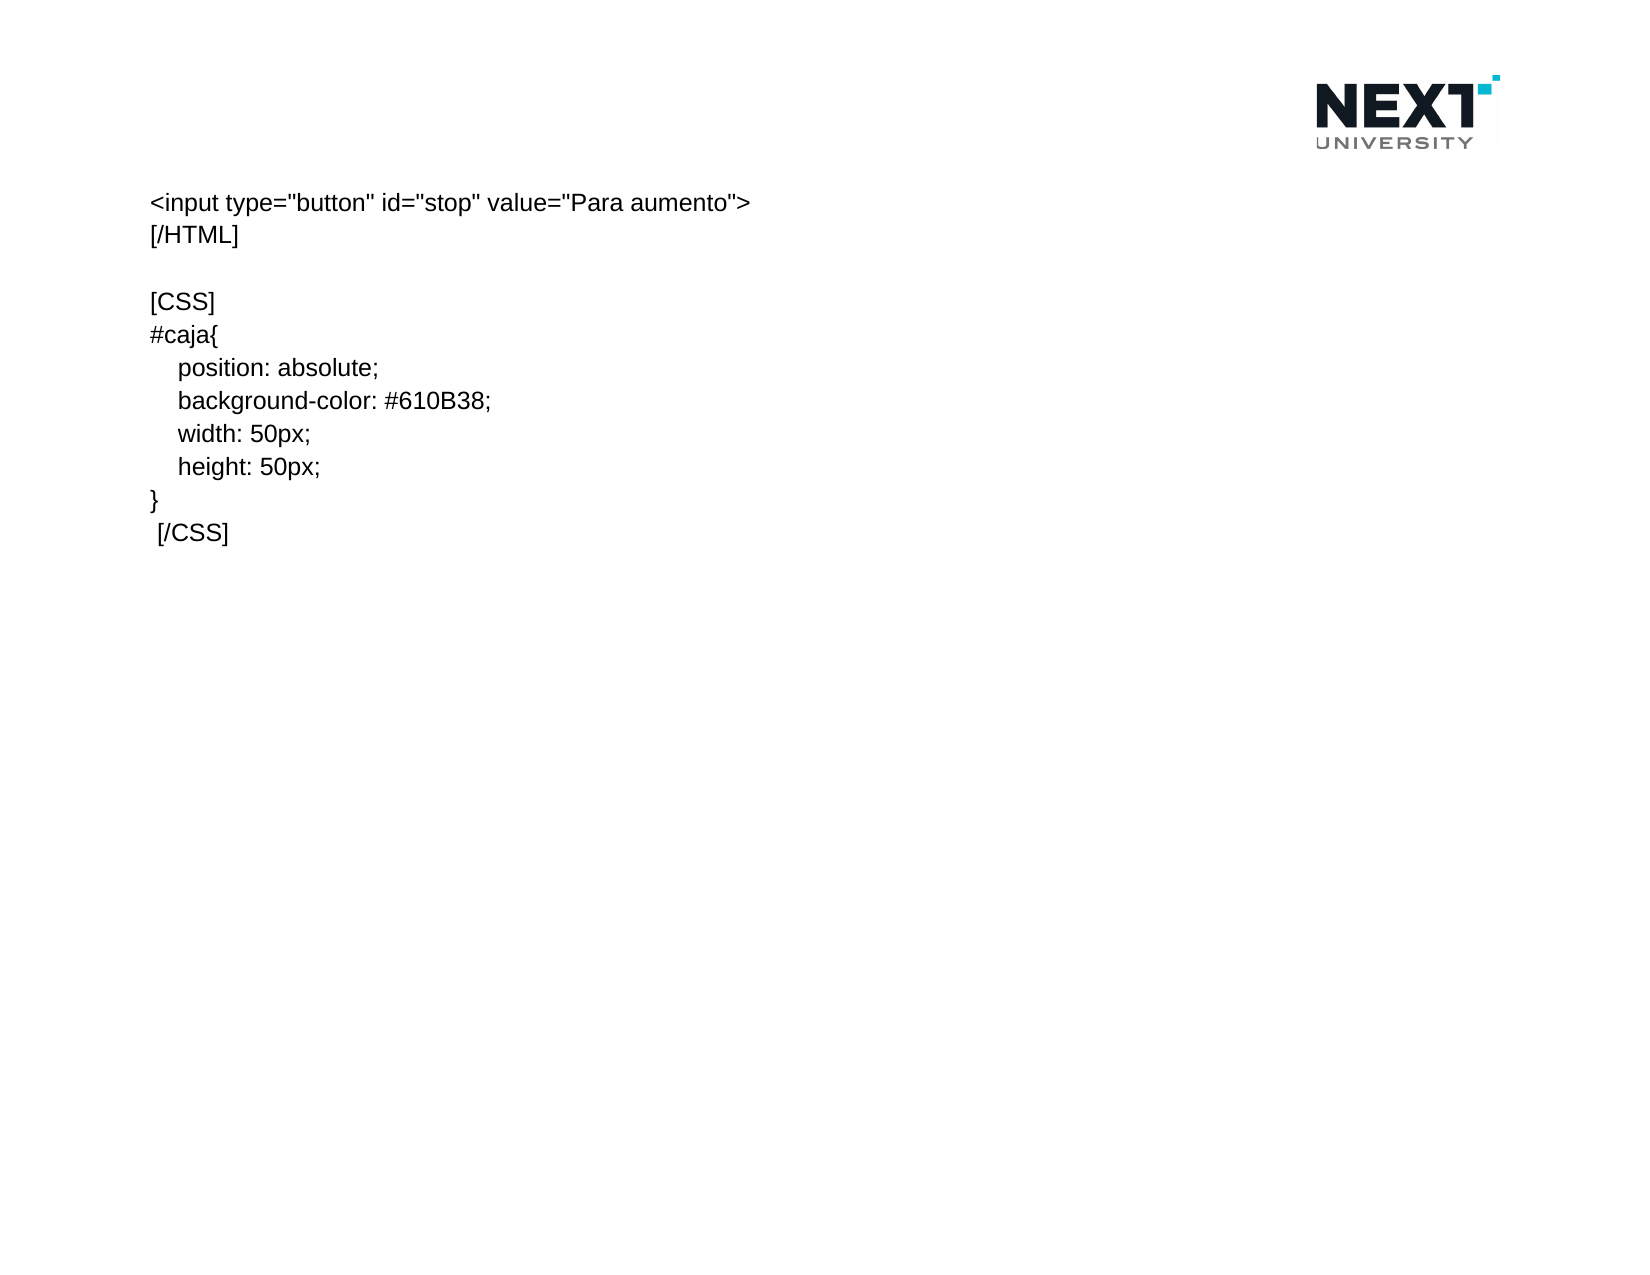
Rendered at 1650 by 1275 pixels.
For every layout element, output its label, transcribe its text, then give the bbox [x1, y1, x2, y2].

list } [150, 485, 1500, 513]
list position: absolute; [150, 353, 1500, 381]
list [CSS] [150, 287, 1500, 315]
picture [1316, 75, 1500, 149]
list #caja{ [150, 319, 1500, 348]
list <input type="button" id="stop" value="Para aumento"> [150, 187, 1500, 216]
list height: 50px; [150, 452, 1500, 480]
list width: 50px; [150, 419, 1500, 447]
list [/HTML] [150, 221, 1500, 249]
list [/CSS] [150, 518, 1500, 546]
list background-color: #610B38; [150, 386, 1500, 414]
